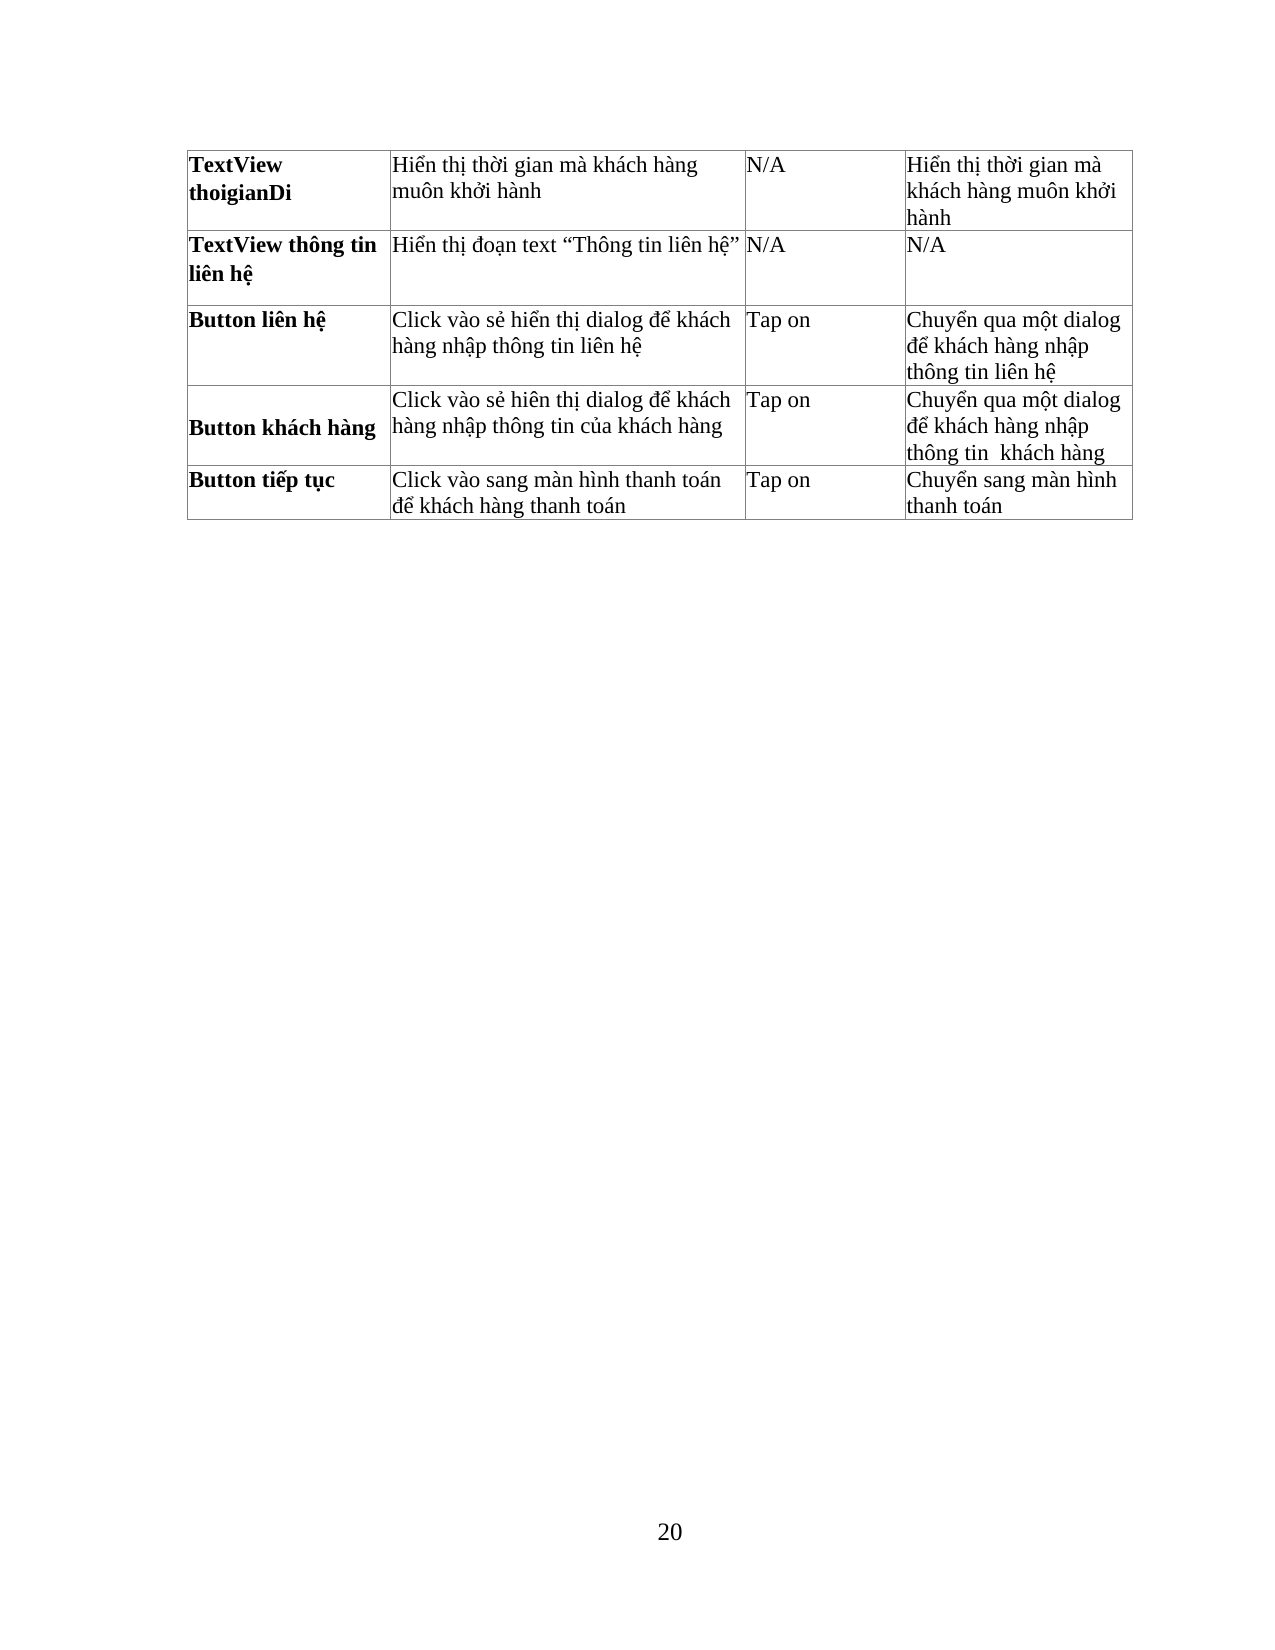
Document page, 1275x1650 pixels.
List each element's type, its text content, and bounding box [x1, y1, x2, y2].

table_cell Click vào sang màn hình thanh toán để khách hàng thanh toán [391, 466, 745, 519]
table_cell Chuyển qua một dialog để khách hàng nhập thông tin liên hệ [906, 306, 1132, 385]
table_cell Hiển thị đoạn text “Thông tin liên hệ” [391, 231, 745, 305]
table_cell Button tiếp tục [188, 466, 390, 519]
table_cell Hiển thị thời gian mà khách hàng muôn khởi hành [906, 151, 1132, 230]
table_cell Button liên hệ [188, 306, 390, 385]
table_cell Button khách hàng [188, 386, 390, 465]
table_cell Click vào sẻ hiên thị dialog để khách hàng nhập thông tin của khách hàng [391, 386, 745, 465]
table_cell Tap on [746, 386, 905, 465]
table_cell Chuyển qua một dialog để khách hàng nhập thông tin khách hàng [906, 386, 1132, 465]
table_cell N/A [746, 151, 905, 230]
table_cell Tap on [746, 306, 905, 385]
table_cell Chuyển sang màn hình thanh toán [906, 466, 1132, 519]
table_cell Tap on [746, 466, 905, 519]
table_cell N/A [906, 231, 1132, 305]
table_cell Click vào sẻ hiển thị dialog để khách hàng nhập thông tin liên hệ [391, 306, 745, 385]
table_cell TextView thông tin liên hệ [188, 231, 390, 305]
table_cell Hiển thị thời gian mà khách hàng muôn khởi hành [391, 151, 745, 230]
table_cell N/A [746, 231, 905, 305]
table_cell TextView thoigianDi [188, 151, 390, 230]
